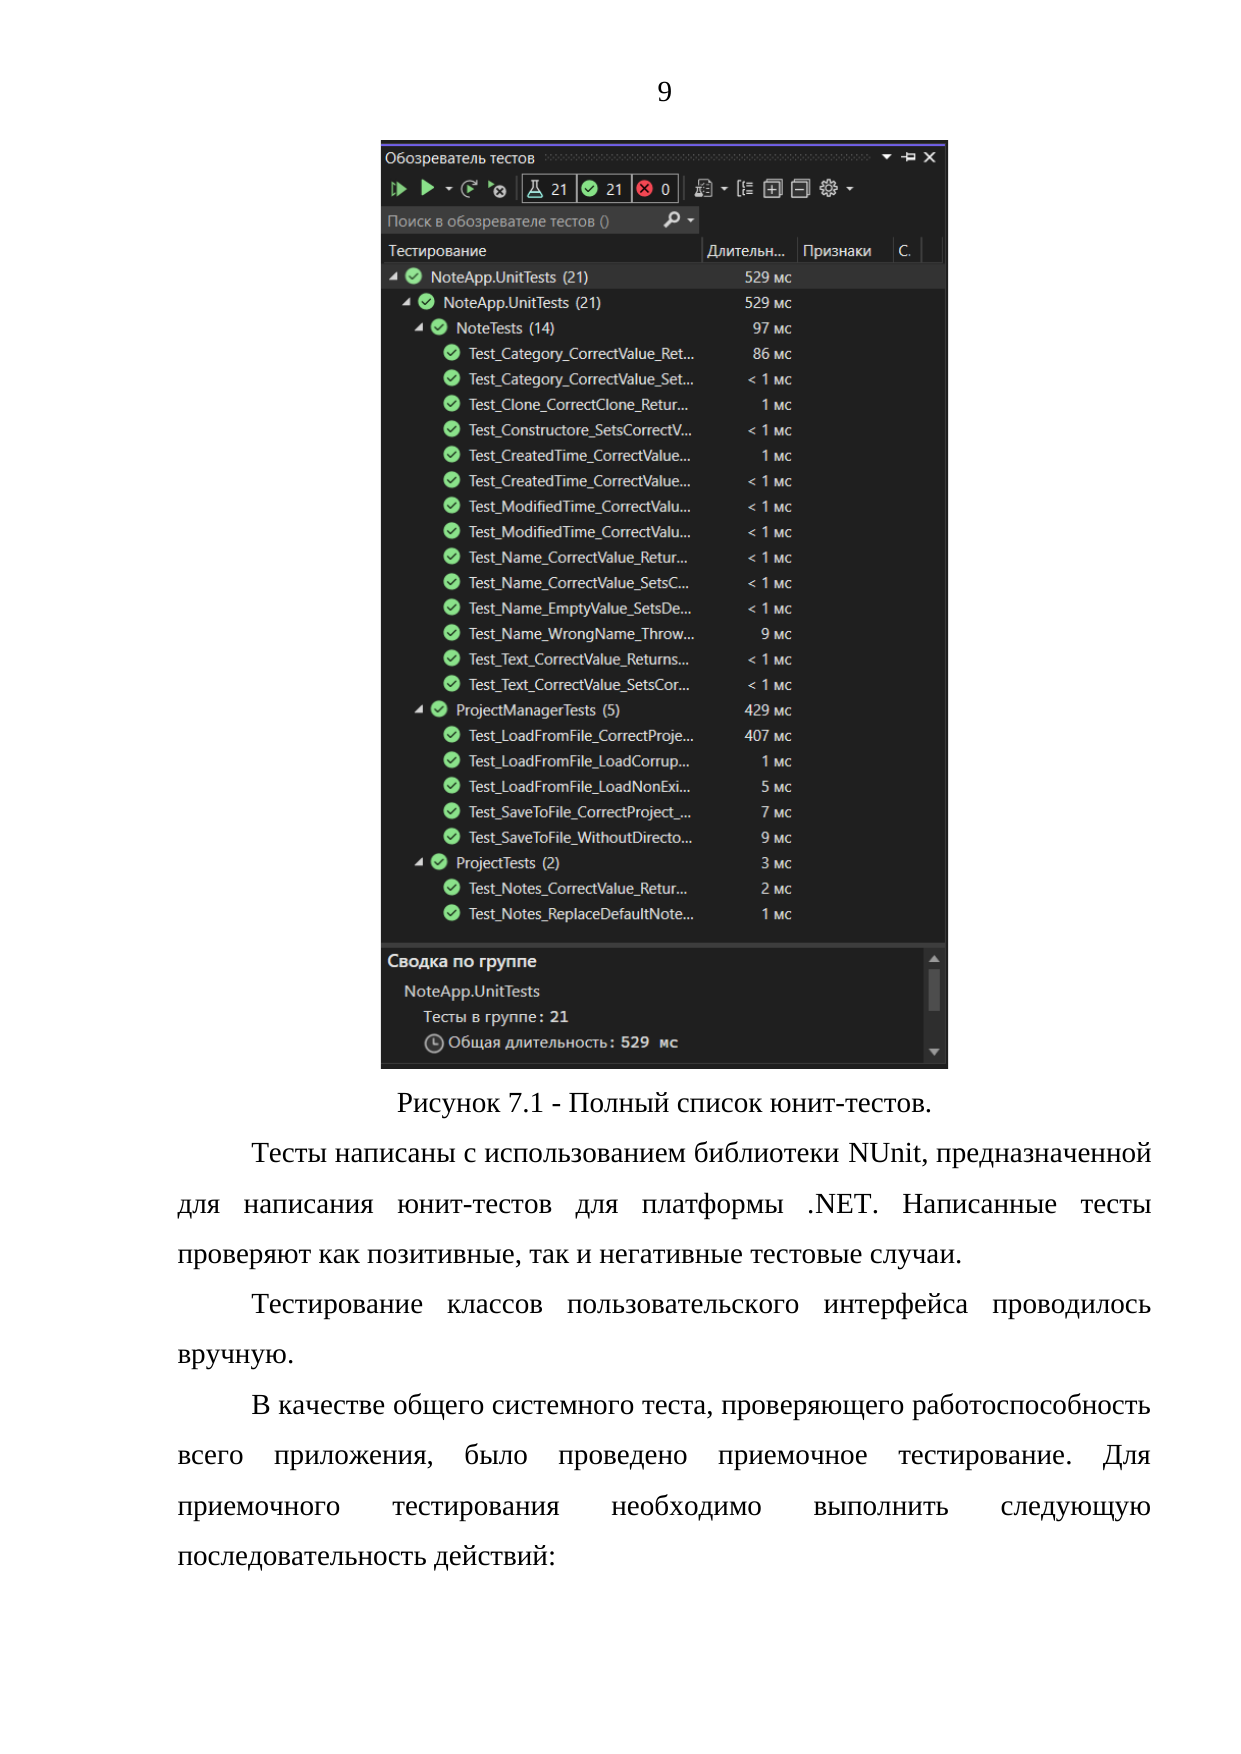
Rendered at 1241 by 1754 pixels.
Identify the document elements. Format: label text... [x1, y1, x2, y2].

text Тесты написаны с использованием библиотеки NUnit, предназначенной для написания юнит-тестов для платформы .NET. Написанные тесты проверяют как позитивные, так и негативные тестовые случаи. [177, 1135, 1152, 1269]
picture [380, 140, 949, 1069]
text Рисунок 7.1 - Полный список юнит-тестов. [177, 1085, 1152, 1119]
text Тестирование классов пользовательского интерфейса проводилось вручную. [177, 1286, 1152, 1370]
